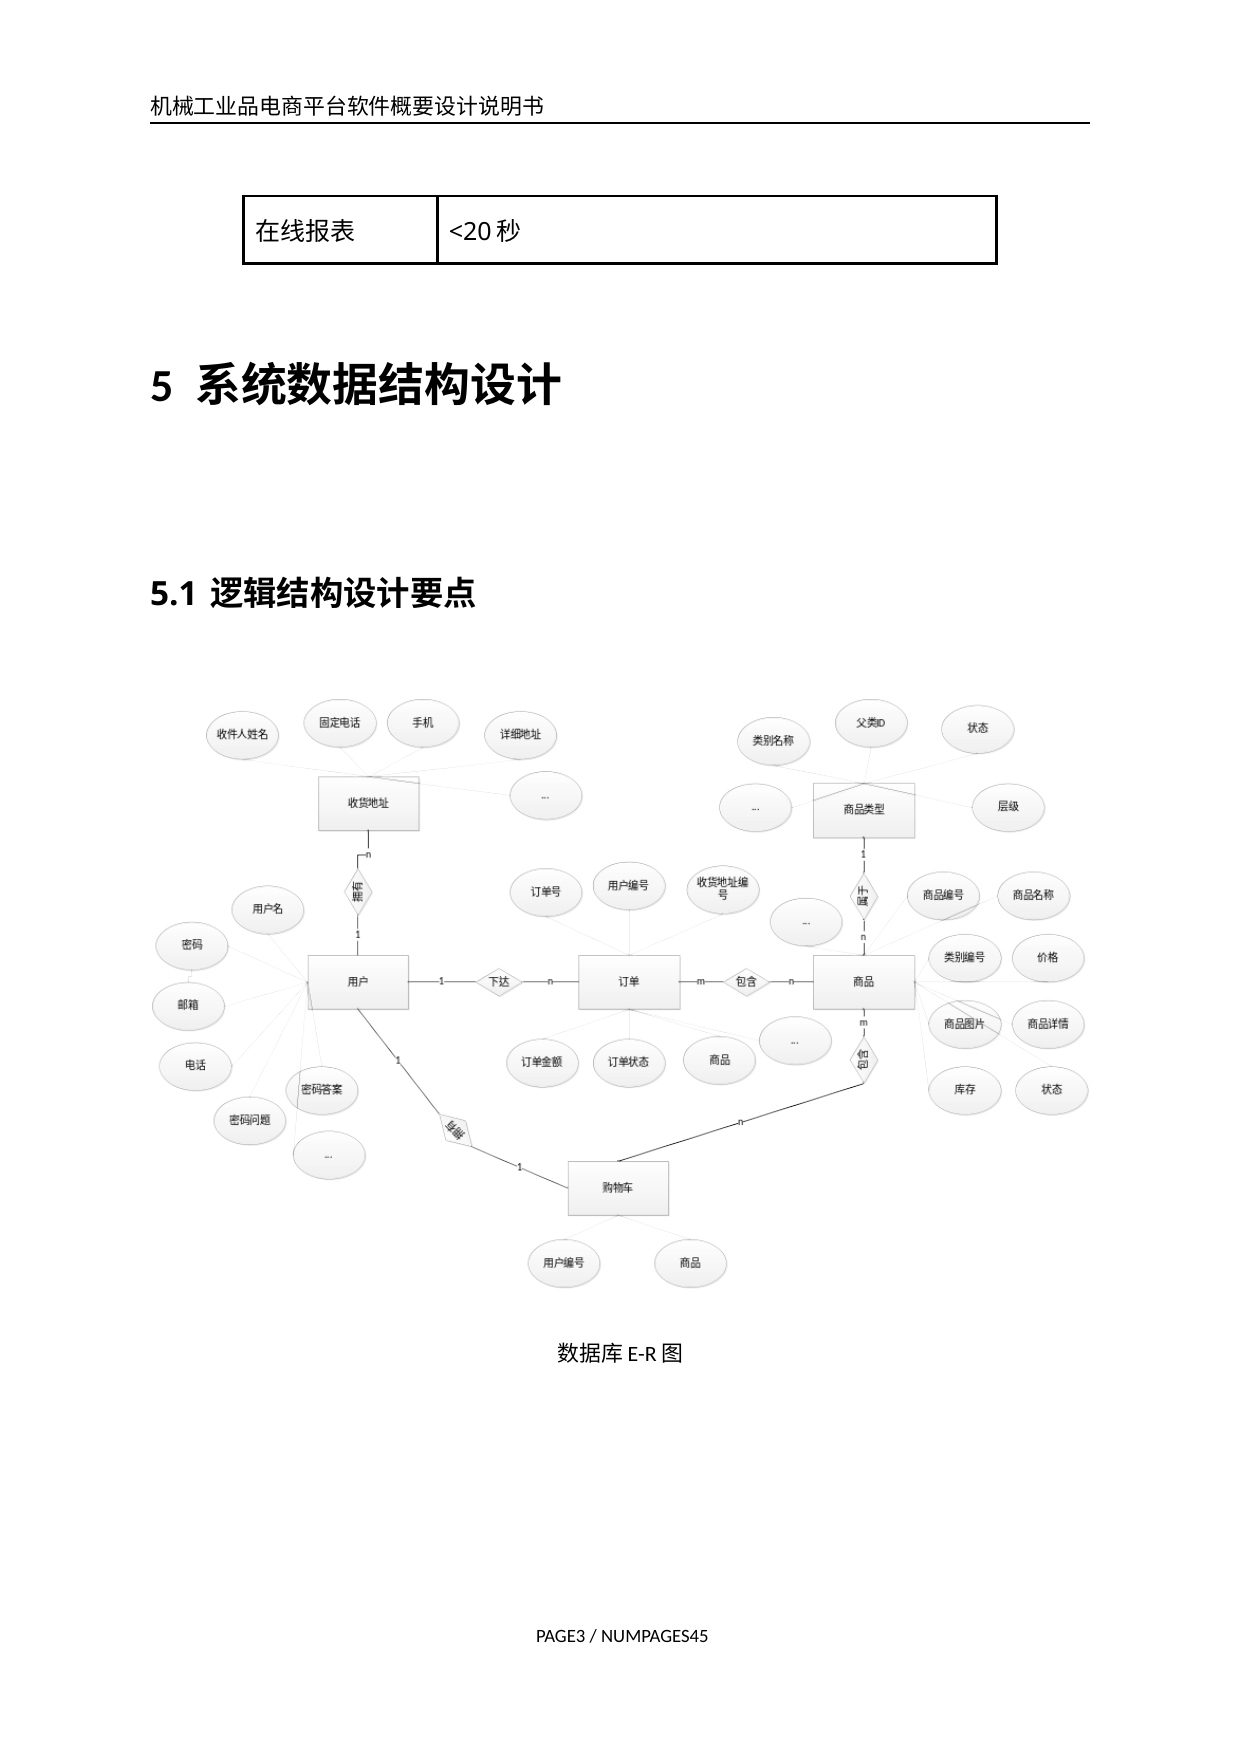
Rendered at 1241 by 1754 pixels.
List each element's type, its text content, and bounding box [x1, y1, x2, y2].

table_cell 在线报表 [245, 197, 436, 262]
table_cell <20秒 [439, 197, 995, 262]
text 数据库E-R图 [150, 1335, 1090, 1368]
subtitle 系统数据结构设计 [150, 333, 1090, 430]
subtitle 逻辑结构设计要点 [150, 558, 1090, 623]
